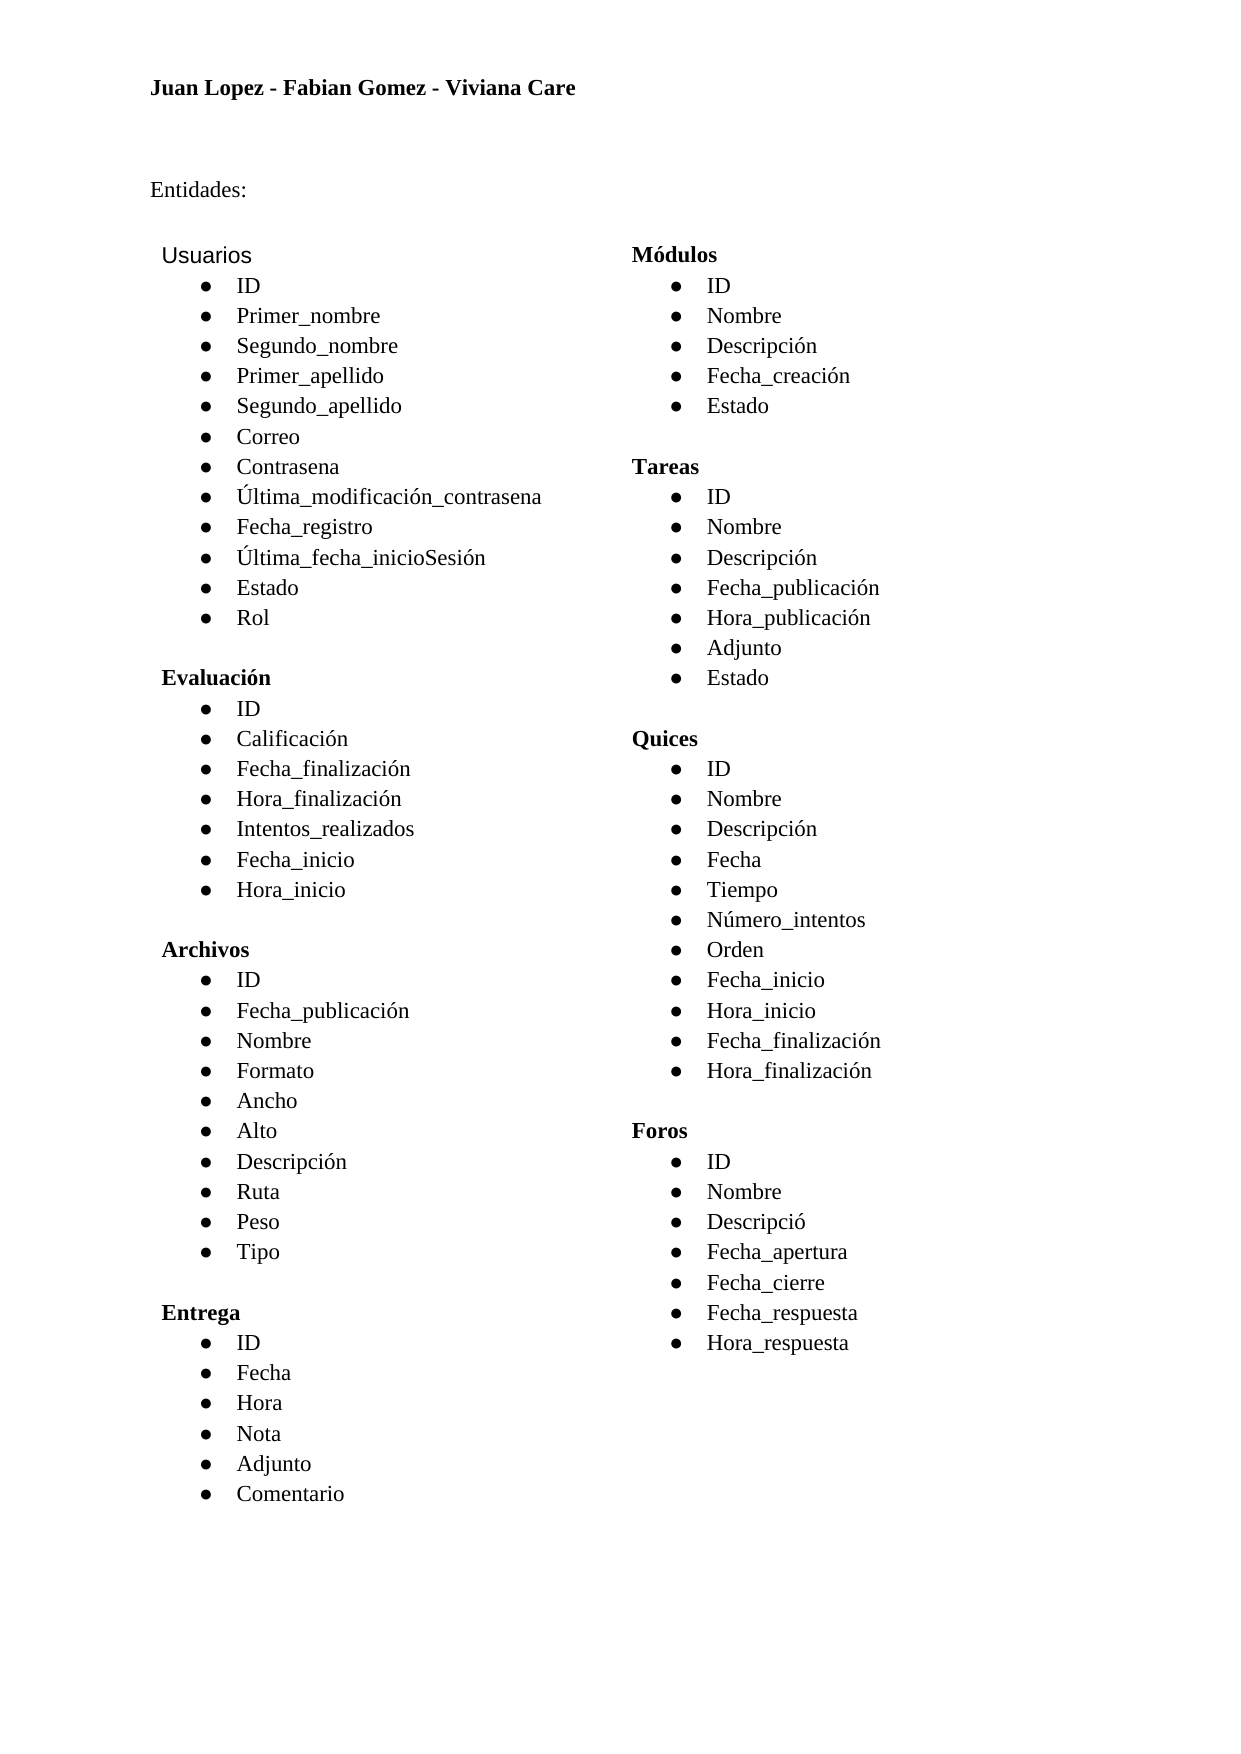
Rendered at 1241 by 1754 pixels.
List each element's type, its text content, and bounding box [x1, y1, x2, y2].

text Entidades: [150, 176, 1090, 203]
